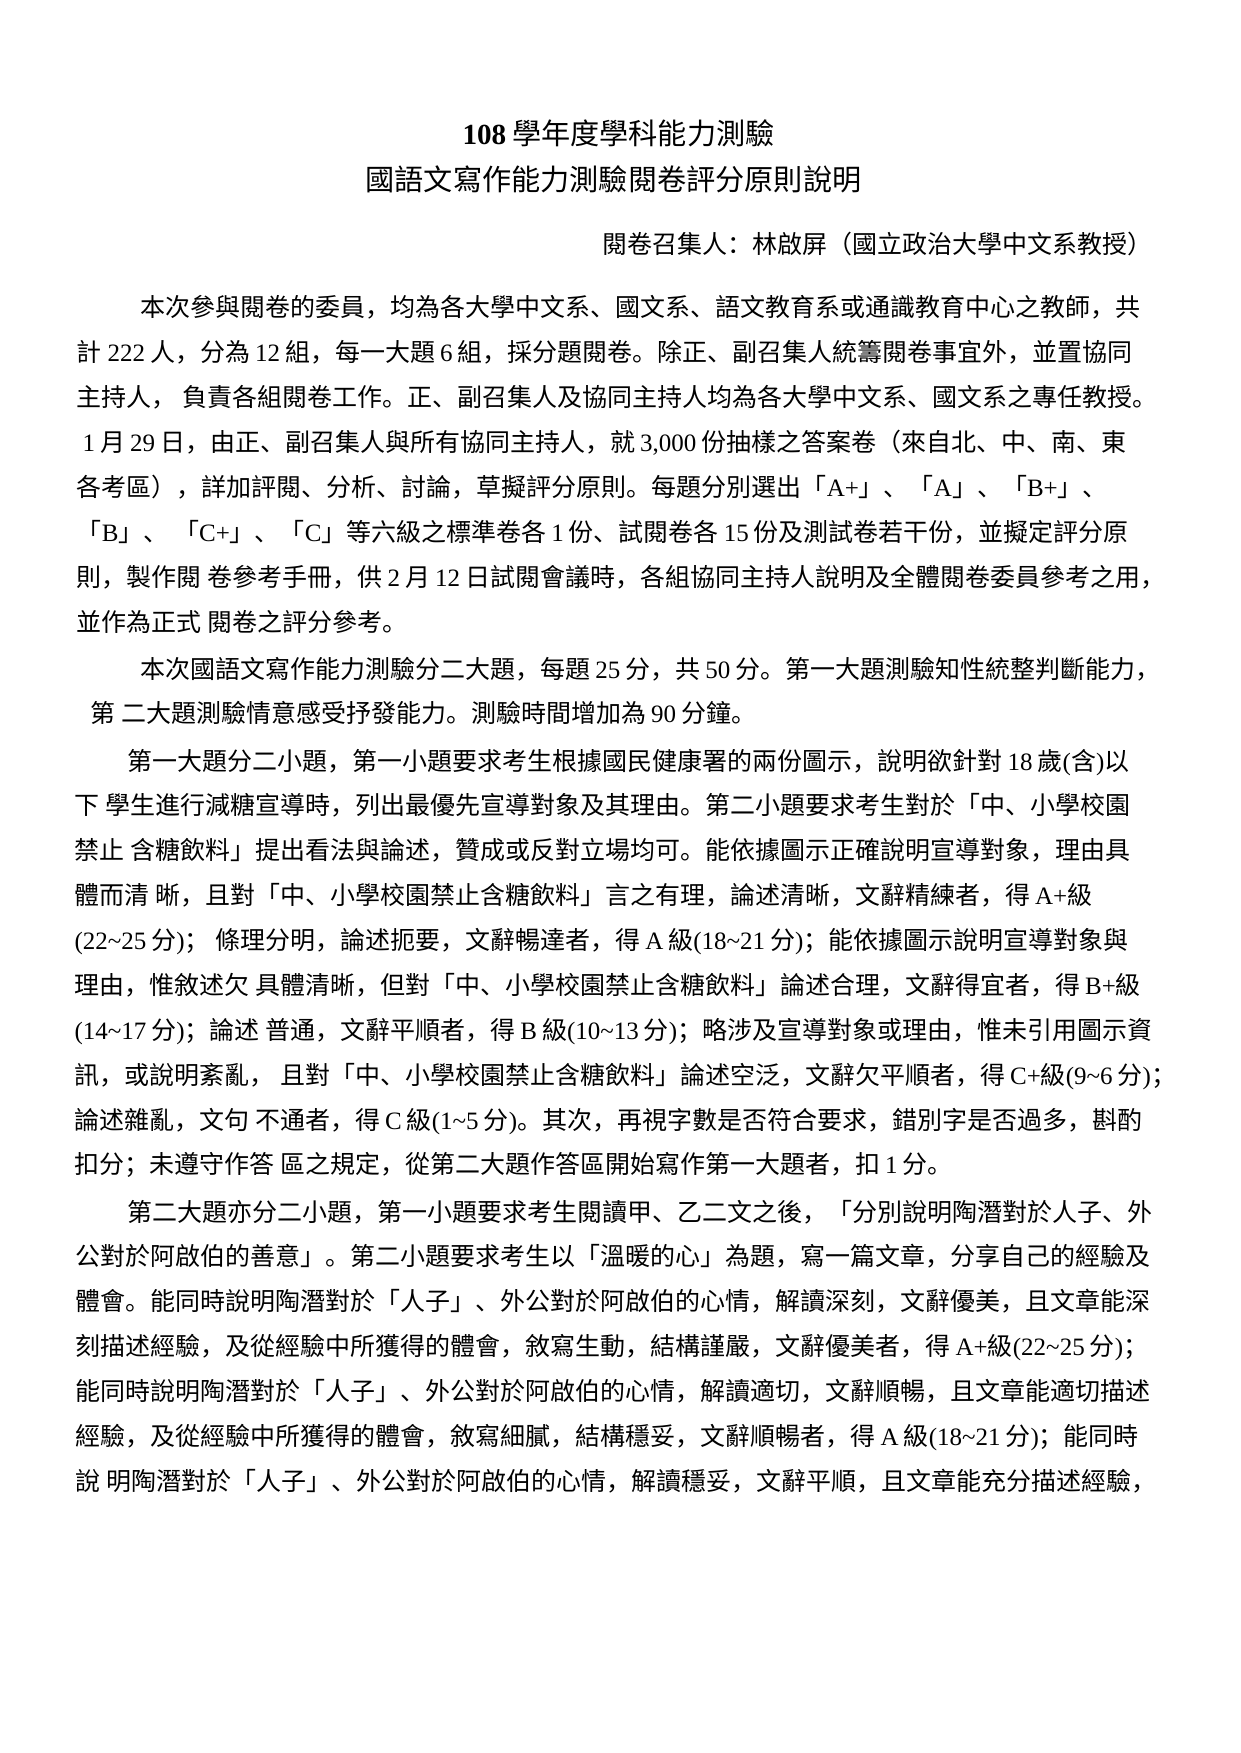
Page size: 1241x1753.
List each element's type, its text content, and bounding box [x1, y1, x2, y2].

text 閱卷召集人：林啟屏（國立政治大學中文系教授） [74, 225, 1153, 261]
text 本次參與閱卷的委員，均為各大學中文系、國文系、語文教育系或通識教育中心之教師，共計 222人，分為12組，每一大題6組，採分題閱卷。除正、副召集人統籌閱卷事宜外，並置協同主持人， 負責各組閱卷工作。正、副召集人及協同主持人均為各大學中文系、國文系之專任教授。 1月29日，由正、副召集人與所有協同主持人，就3,000份抽樣之答案卷（來自北、中、南、東 各考區），詳加評閱、分析、討論，草擬評分原則。每題分別選出「A+」、「A」、「B+」、「B」、 「C+」、「C」等六級之標準卷各1份、試閱卷各15份及測試卷若干份，並擬定評分原則，製作閱 卷參考手冊，供2月12日試閱會議時，各組協同主持人說明及全體閱卷委員參考之用，並作為正式 閱卷之評分參考。 [77, 288, 1153, 638]
text 國語文寫作能力測驗閱卷評分原則說明 [74, 157, 1152, 199]
text 108學年度學科能力測驗 [74, 111, 774, 153]
text 第一大題分二小題，第一小題要求考生根據國民健康署的兩份圖示，說明欲針對18歲(含)以下 學生進行減糖宣導時，列出最優先宣導對象及其理由。第二小題要求考生對於「中、小學校園禁止 含糖飲料」提出看法與論述，贊成或反對立場均可。能依據圖示正確說明宣導對象，理由具體而清 晰，且對「中、小學校園禁止含糖飲料」言之有理，論述清晰，文辭精練者，得A+級(22~25分)； 條理分明，論述扼要，文辭暢達者，得A級(18~21分)；能依據圖示說明宣導對象與理由，惟敘述欠 具體清晰，但對「中、小學校園禁止含糖飲料」論述合理，文辭得宜者，得B+級(14~17分)；論述 普通，文辭平順者，得B級(10~13分)；略涉及宣導對象或理由，惟未引用圖示資訊，或說明紊亂， 且對「中、小學校園禁止含糖飲料」論述空泛，文辭欠平順者，得C+級(9~6分)；論述雜亂，文句 不通者，得C級(1~5分)。其次，再視字數是否符合要求，錯別字是否過多，斟酌扣分；未遵守作答 區之規定，從第二大題作答區開始寫作第一大題者，扣1分。 [74, 741, 1153, 1181]
text 本次國語文寫作能力測驗分二大題，每題25分，共50分。第一大題測驗知性統整判斷能力，第 二大題測驗情意感受抒發能力。測驗時間增加為90分鐘。 [90, 649, 1152, 730]
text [75, 1192, 1153, 1498]
